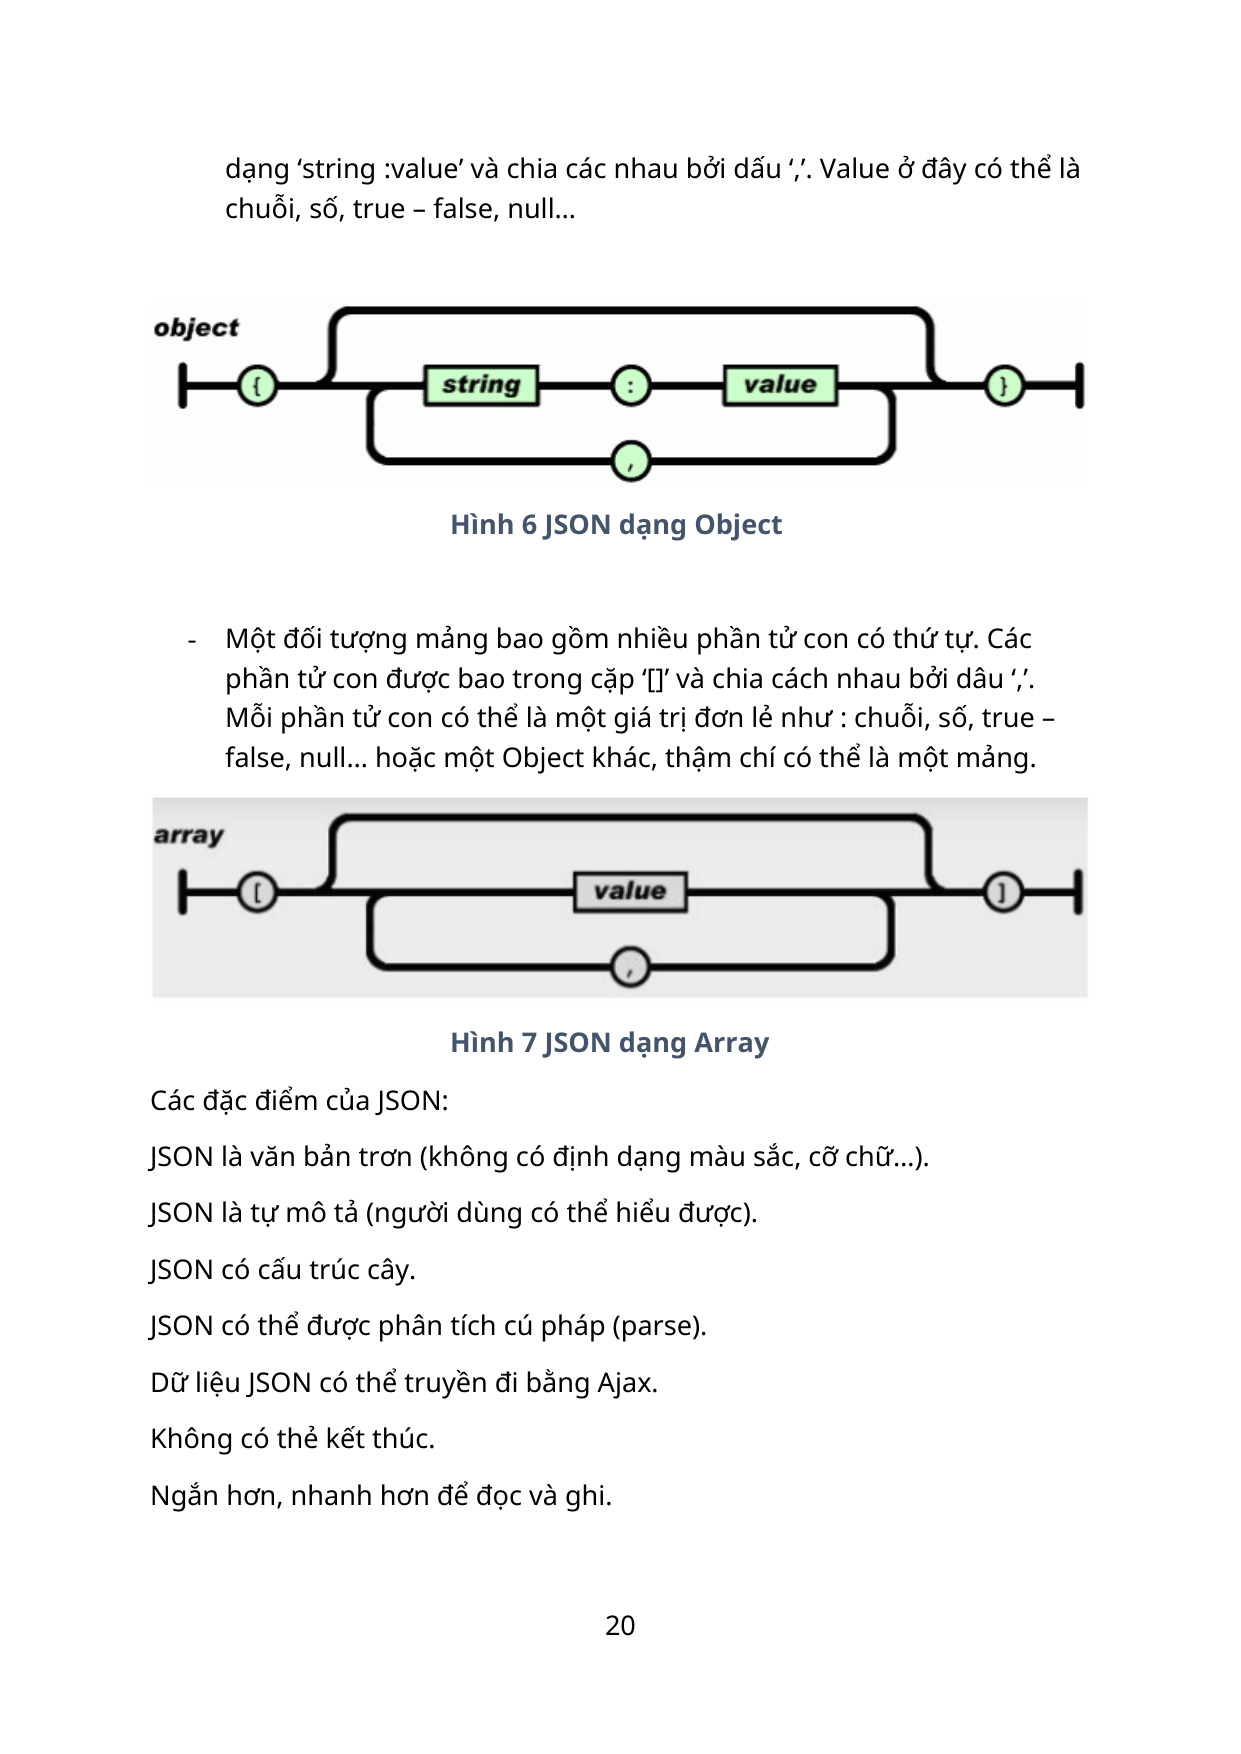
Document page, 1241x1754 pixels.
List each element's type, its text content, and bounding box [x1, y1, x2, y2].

text Dữ liệu JSON có thể truyền đi bằng Ajax. [150, 1363, 1090, 1400]
text Hình 7 JSON dạng Array [375, 1023, 1090, 1060]
text Các đặc điểm của JSON: [150, 1081, 1090, 1118]
text Ngắn hơn, nhanh hơn để đọc và ghi. [150, 1476, 1090, 1513]
text JSON là tự mô tả (người dùng có thể hiểu được). [150, 1194, 1090, 1231]
picture [150, 302, 1088, 486]
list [187, 150, 1090, 227]
text JSON là văn bản trơn (không có định dạng màu sắc, cỡ chữ…). [150, 1137, 1090, 1174]
picture [150, 795, 1091, 1004]
text Không có thẻ kết thúc. [150, 1420, 1090, 1457]
list Một đối tượng mảng bao gồm nhiều phần tử con có thứ tự. Các phần tử con được bao trong cặp ‘[]’ và chia cách nhau bởi dâu ‘,’. Mỗi phần tử con có thể là một giá trị đơn lẻ như : chuỗi, số, true – false, null… hoặc một Object khác, thậm chí có thể là một mảng. [187, 619, 1090, 776]
text Hình 6 JSON dạng Object [375, 505, 1090, 542]
text JSON có cấu trúc cây. [150, 1250, 1090, 1287]
text JSON có thể được phân tích cú pháp (parse). [150, 1307, 1090, 1344]
